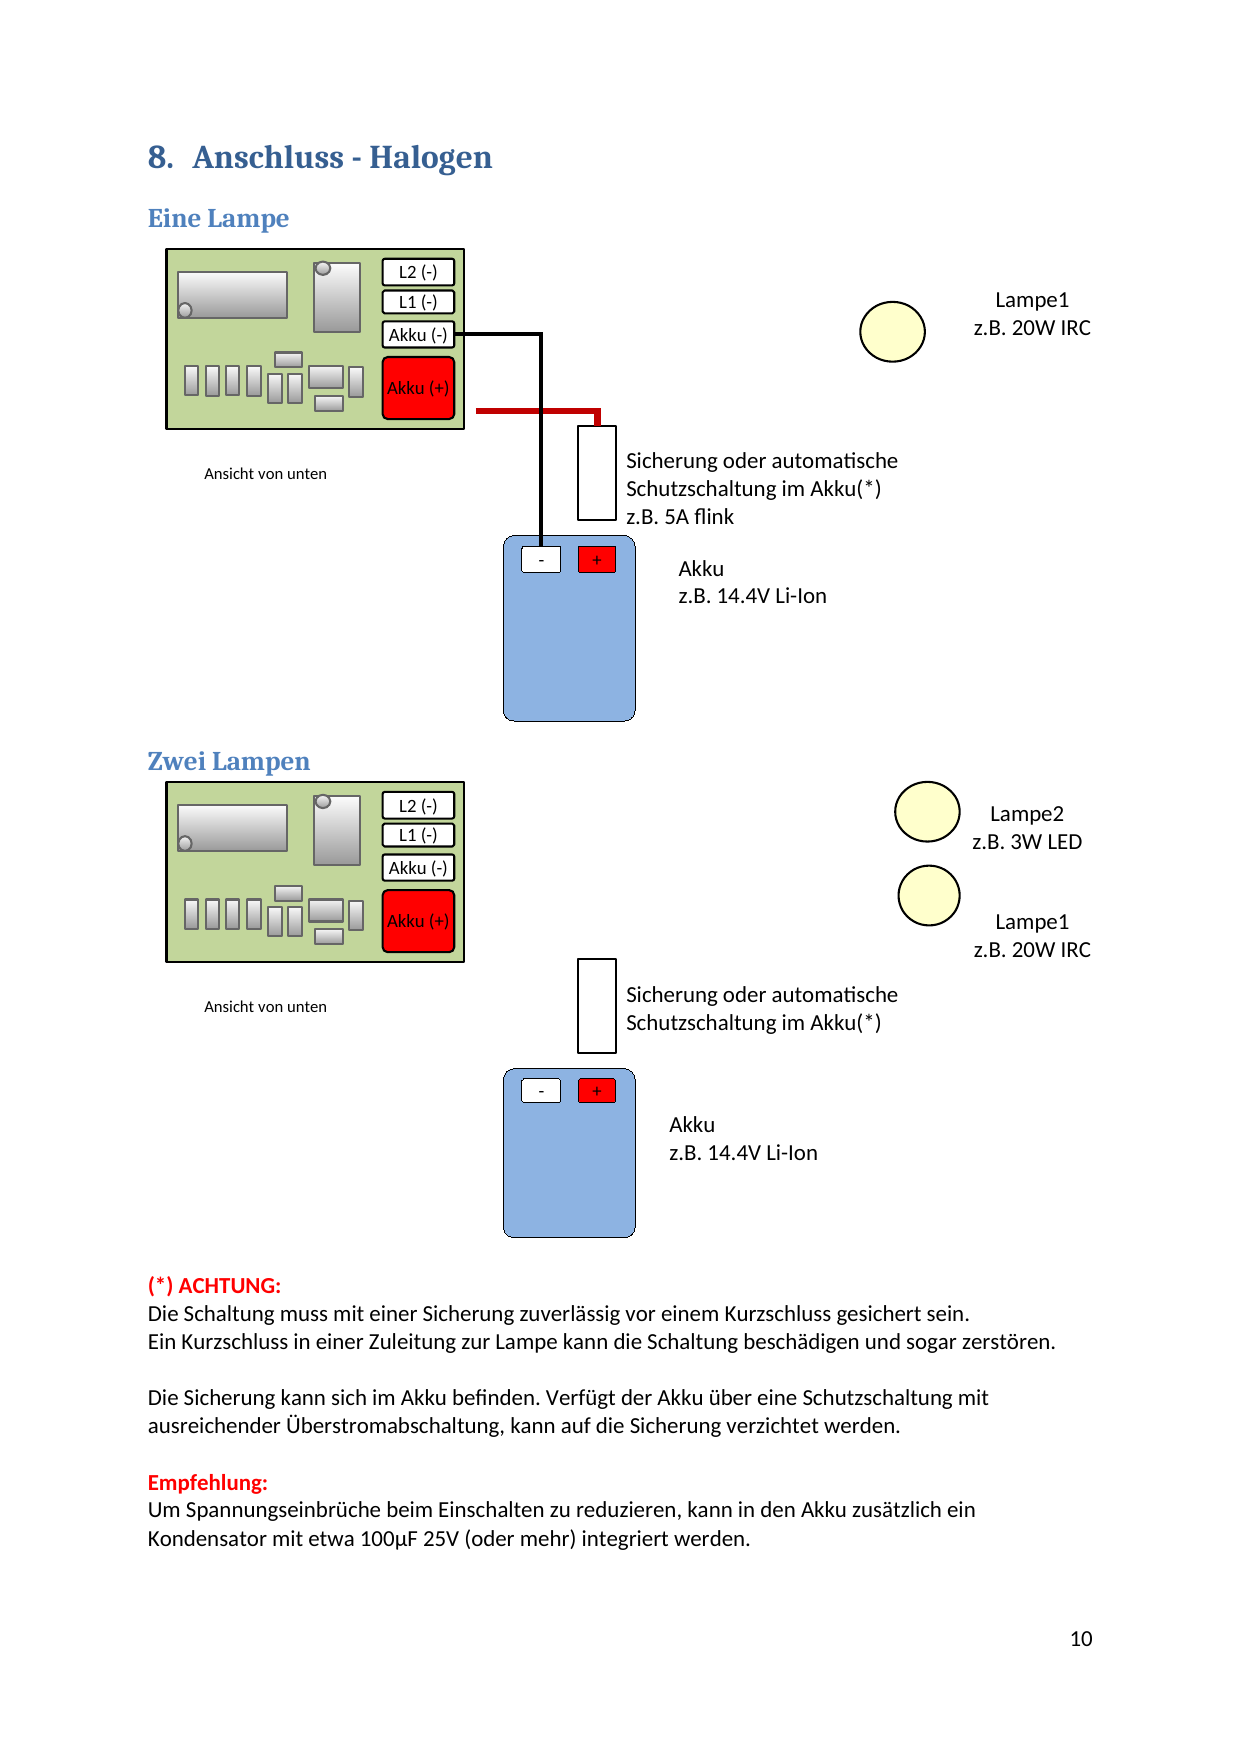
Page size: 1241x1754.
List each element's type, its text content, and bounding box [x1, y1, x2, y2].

subtitle Zwei Lampen [148, 746, 1092, 777]
text (*) ACHTUNG: Die Schaltung muss mit einer Sicherung zuverlässig vor einem Kurzschluss gesichert sein. Ein Kurzschluss in einer Zuleitung zur Lampe kann die Schaltung beschädigen und sogar zerstören. [148, 1271, 1092, 1356]
subtitle Eine Lampe [148, 203, 1092, 235]
text Empfehlung: Um Spannungseinbrüche beim Einschalten zu reduzieren, kann in den Akku zusätzlich ein Kondensator mit etwa 100µF 25V (oder mehr) integriert werden. [148, 1468, 1092, 1552]
subtitle Anschluss - Halogen [148, 139, 1092, 177]
text Die Sicherung kann sich im Akku befinden. Verfügt der Akku über eine Schutzschaltung mit ausreichender Überstromabschaltung, kann auf die Sicherung verzichtet werden. [148, 1383, 1092, 1439]
